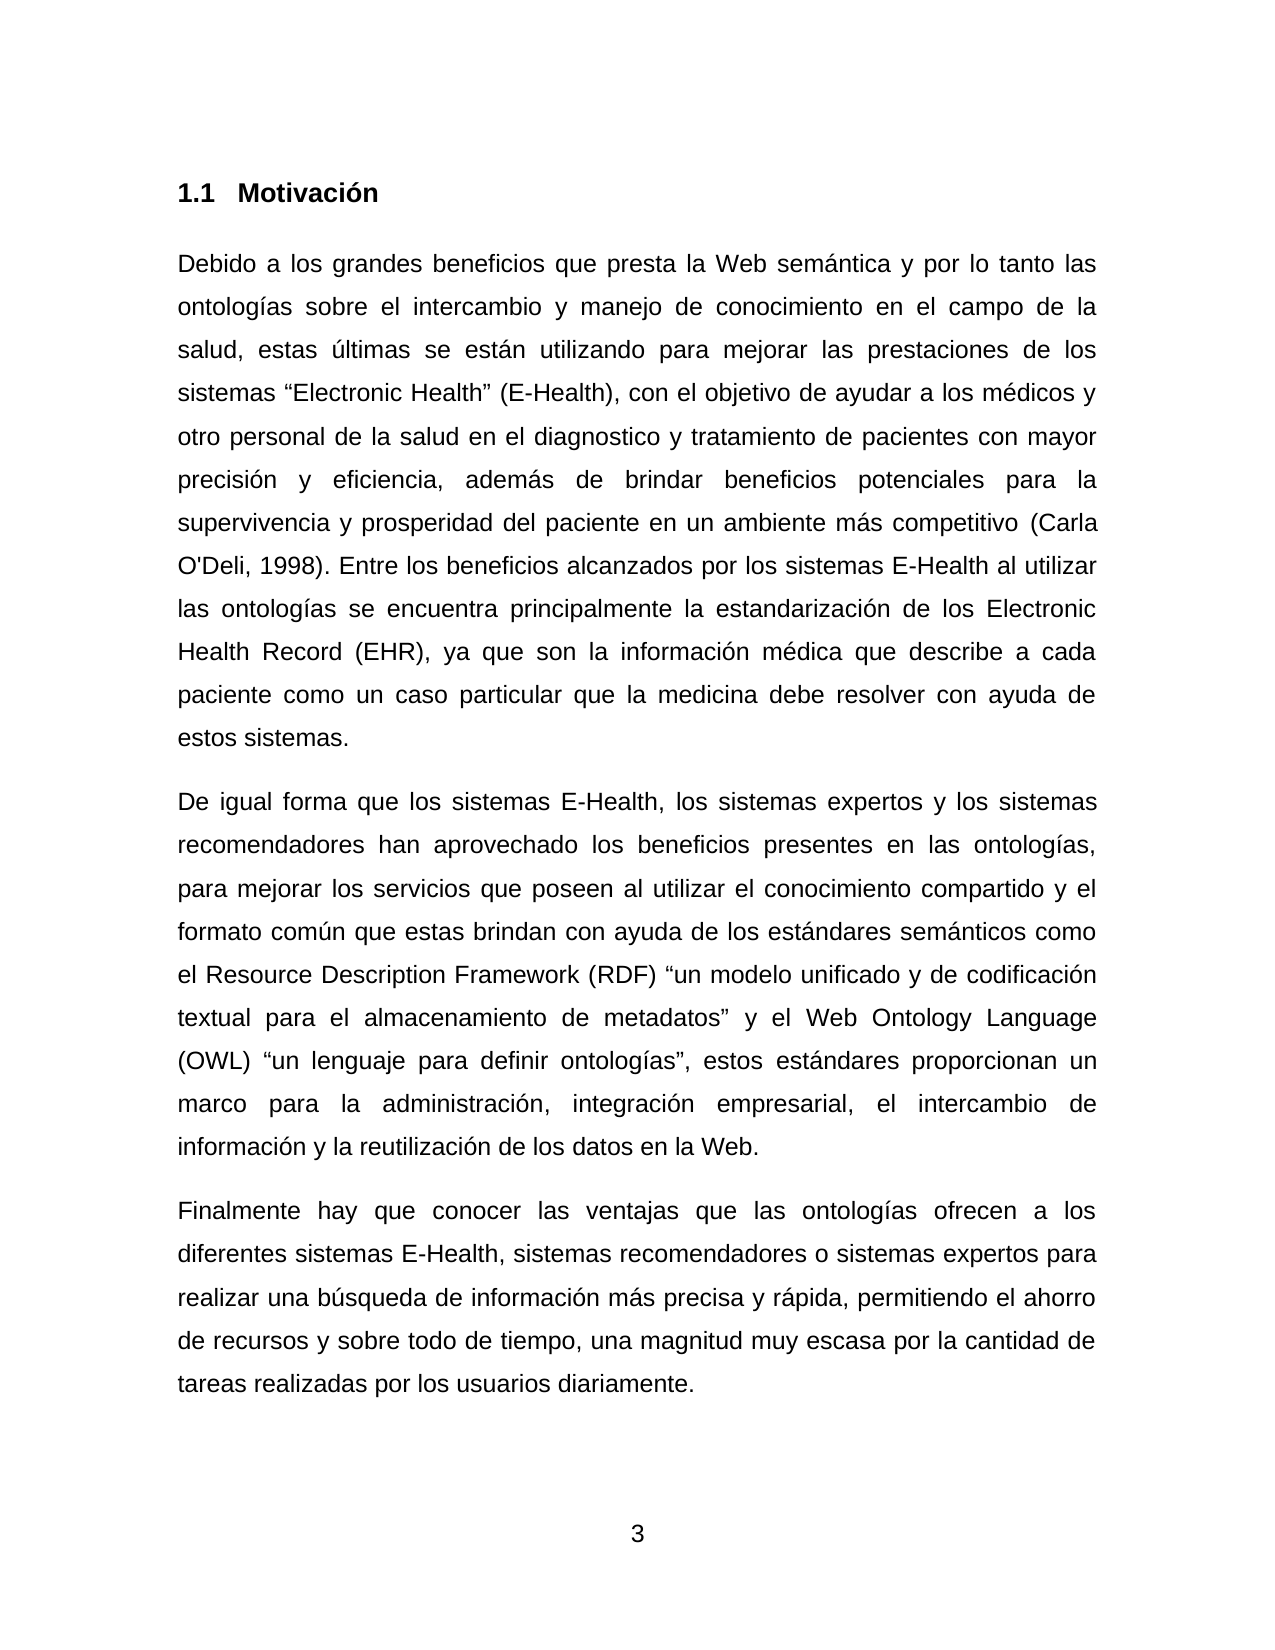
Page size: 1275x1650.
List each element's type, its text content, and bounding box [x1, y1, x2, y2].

subtitle Motivación [177, 177, 1098, 208]
text De igual forma que los sistemas E-Health, los sistemas expertos y los sistemas recomendadores han aprovechado los beneficios presentes en las ontologías, para mejorar los servicios que poseen al utilizar el conocimiento compartido y el formato común que estas brindan con ayuda de los estándares semánticos como el Resource Description Framework (RDF) “un modelo unificado y de codificación textual para el almacenamiento de metadatos” y el Web Ontology Language (OWL) “un lenguaje para definir ontologías”, estos estándares proporcionan un marco para la administración, integración empresarial, el intercambio de información y la reutilización de los datos en la Web. [177, 787, 1098, 1161]
text Finalmente hay que conocer las ventajas que las ontologías ofrecen a los diferentes sistemas E-Health, sistemas recomendadores o sistemas expertos para realizar una búsqueda de información más precisa y rápida, permitiendo el ahorro de recursos y sobre todo de tiempo, una magnitud muy escasa por la cantidad de tareas realizadas por los usuarios diariamente. [177, 1196, 1098, 1398]
text Debido a los grandes beneficios que presta la Web semántica y por lo tanto las ontologías sobre el intercambio y manejo de conocimiento en el campo de la salud, estas últimas se están utilizando para mejorar las prestaciones de los sistemas “Electronic Health” (E-Health), con el objetivo de ayudar a los médicos y otro personal de la salud en el diagnostico y tratamiento de pacientes con mayor precisión y eficiencia, además de brindar beneficios potenciales para la supervivencia y prosperidad del paciente en un ambiente más competitivo . Entre los beneficios alcanzados por los sistemas E-Health al utilizar las ontologías se encuentra principalmente la estandarización de los Electronic Health Record (EHR), ya que son la información médica que describe a cada paciente como un caso particular que la medicina debe resolver con ayuda de estos sistemas. [177, 249, 1098, 752]
